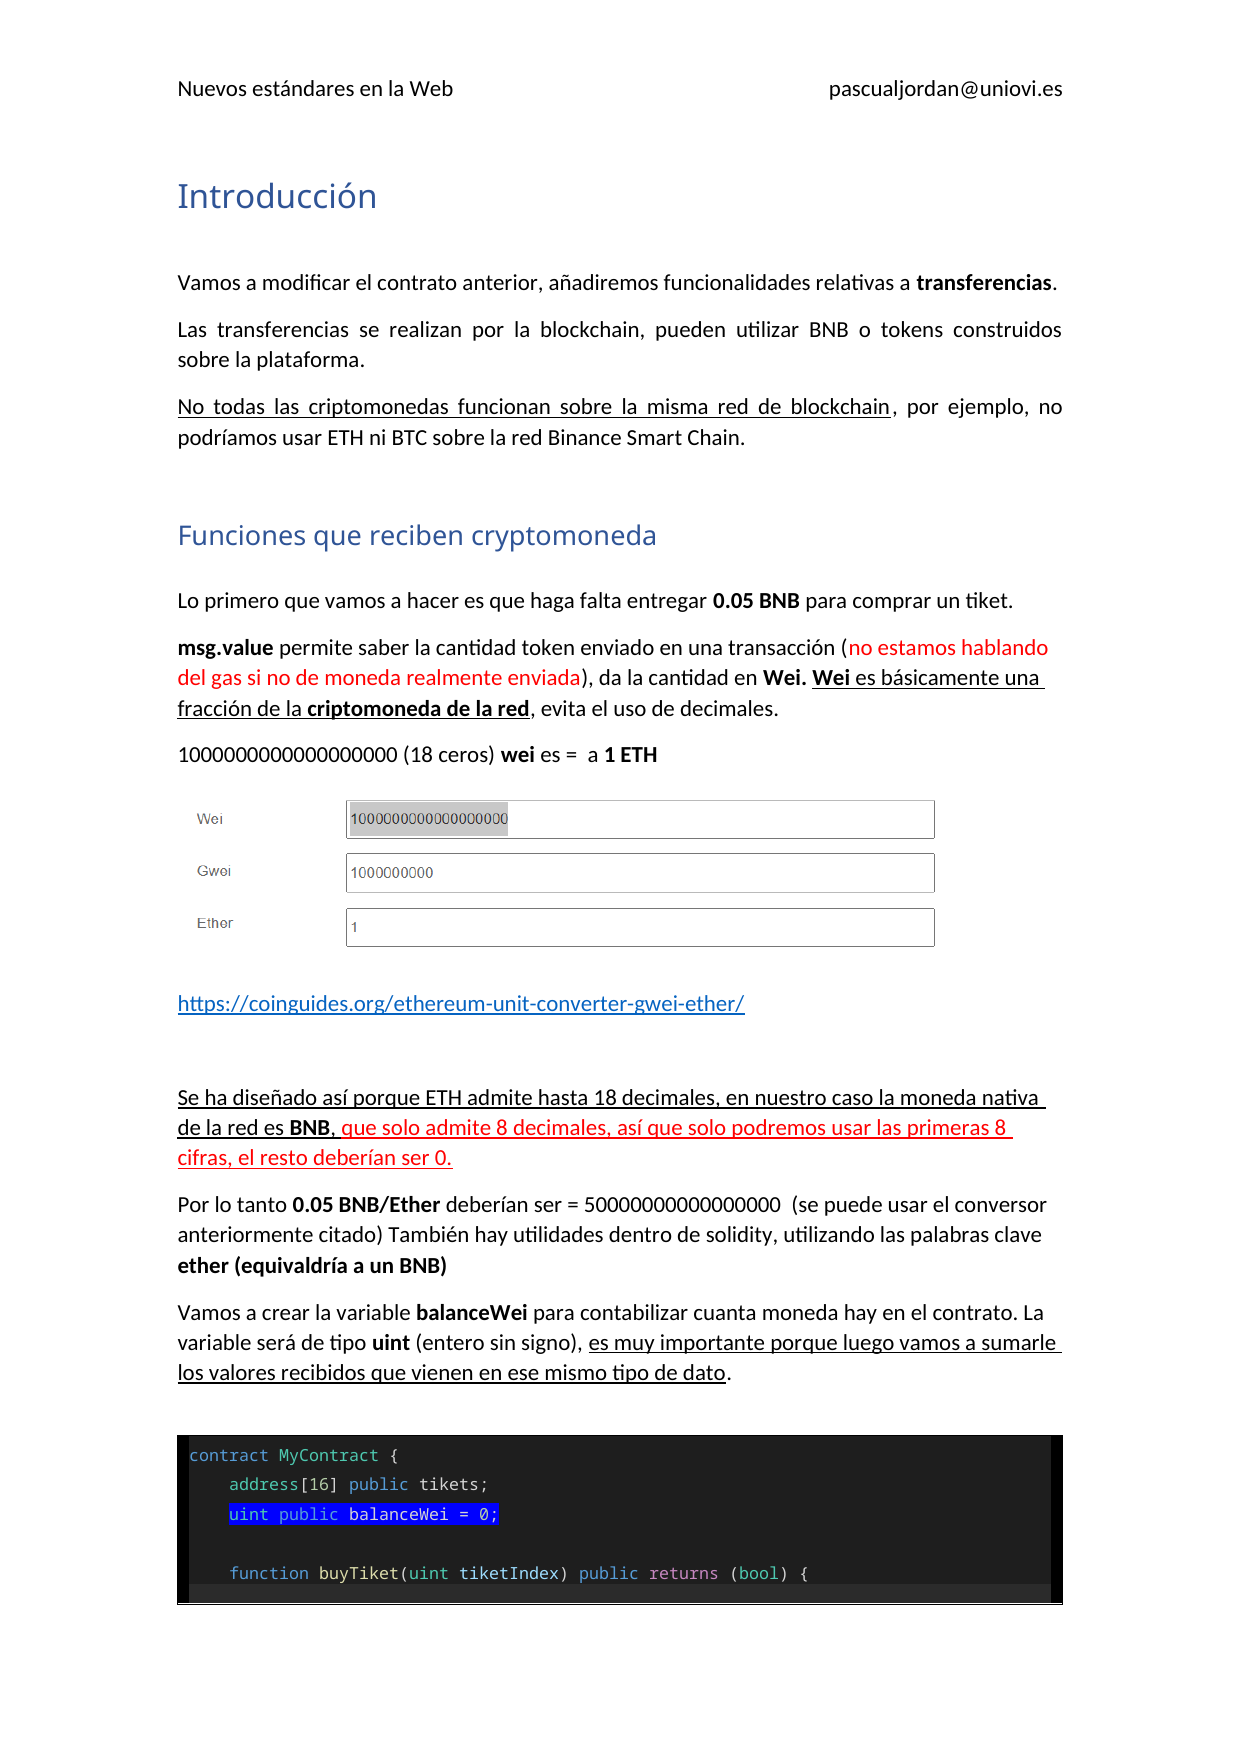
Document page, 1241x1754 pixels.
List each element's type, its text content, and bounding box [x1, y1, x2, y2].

text Se ha diseñado así porque ETH admite hasta 18 decimales, en nuestro caso la moneda nativa de la red es BNB, que solo admite 8 decimales, así que solo podremos usar las primeras 8 cifras, el resto deberían ser 0. [177, 1083, 1063, 1171]
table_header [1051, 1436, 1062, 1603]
text No todas las criptomonedas funcionan sobre la misma red de blockchain, por ejemplo, no podríamos usar ETH ni BTC sobre la red Binance Smart Chain. [177, 392, 1063, 451]
text Vamos a modificar el contrato anterior, añadiremos funcionalidades relativas a transferencias. [177, 268, 1063, 296]
text Lo primero que vamos a hacer es que haga falta entregar 0.05 BNB para comprar un tiket. [177, 556, 1063, 614]
text Por lo tanto 0.05 BNB/Ether deberían ser = 50000000000000000 (se puede usar el conversor anteriormente citado) También hay utilidades dentro de solidity, utilizando las palabras clave ether (equivaldría a un BNB) [177, 1190, 1063, 1279]
subtitle Funciones que reciben cryptomoneda [177, 516, 1063, 553]
text 1000000000000000000 (18 ceros) wei es = a 1 ETH [177, 741, 1063, 768]
subtitle Introducción [177, 173, 1063, 218]
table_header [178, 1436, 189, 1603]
picture [177, 787, 952, 971]
text Vamos a crear la variable balanceWei para contabilizar cuanta moneda hay en el contrato. La variable será de tipo uint (entero sin signo), es muy importante porque luego vamos a sumarle los valores recibidos que vienen en ese mismo tipo de dato. [177, 1298, 1063, 1416]
text https://coinguides.org/ethereum-unit-converter-gwei-ether/ [177, 989, 1063, 1017]
text msg.value permite saber la cantidad token enviado en una transacción (no estamos hablando del gas si no de moneda realmente enviada), da la cantidad en Wei. Wei es básicamente una fracción de la criptomoneda de la red, evita el uso de decimales. [177, 633, 1063, 722]
text Las transferencias se realizan por la blockchain, pueden utilizar BNB o tokens construidos sobre la plataforma. [177, 315, 1063, 373]
